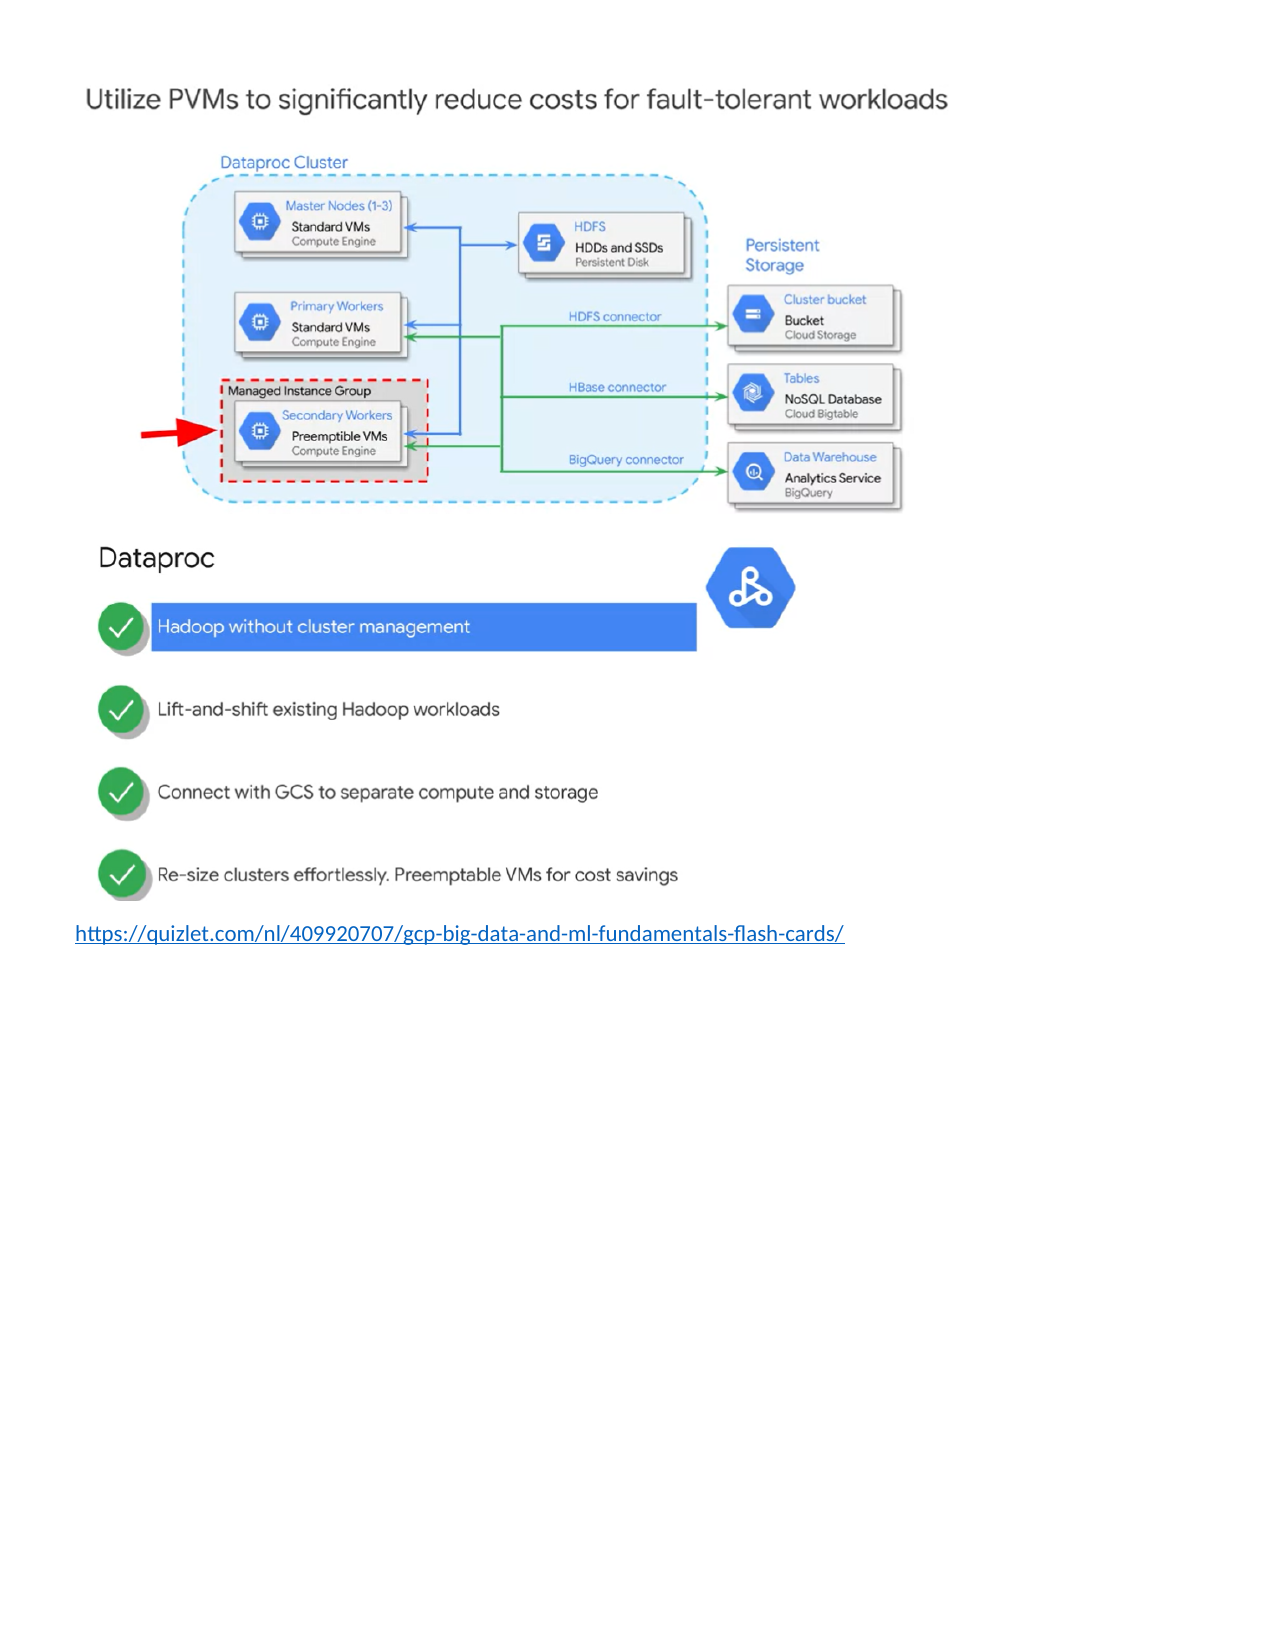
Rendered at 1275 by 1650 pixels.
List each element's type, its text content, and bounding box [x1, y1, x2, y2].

picture [75, 532, 799, 901]
text https://quizlet.com/nl/409920707/gcp-big-data-and-ml-fundamentals-flash-cards/ [75, 919, 1200, 947]
picture [75, 75, 949, 514]
